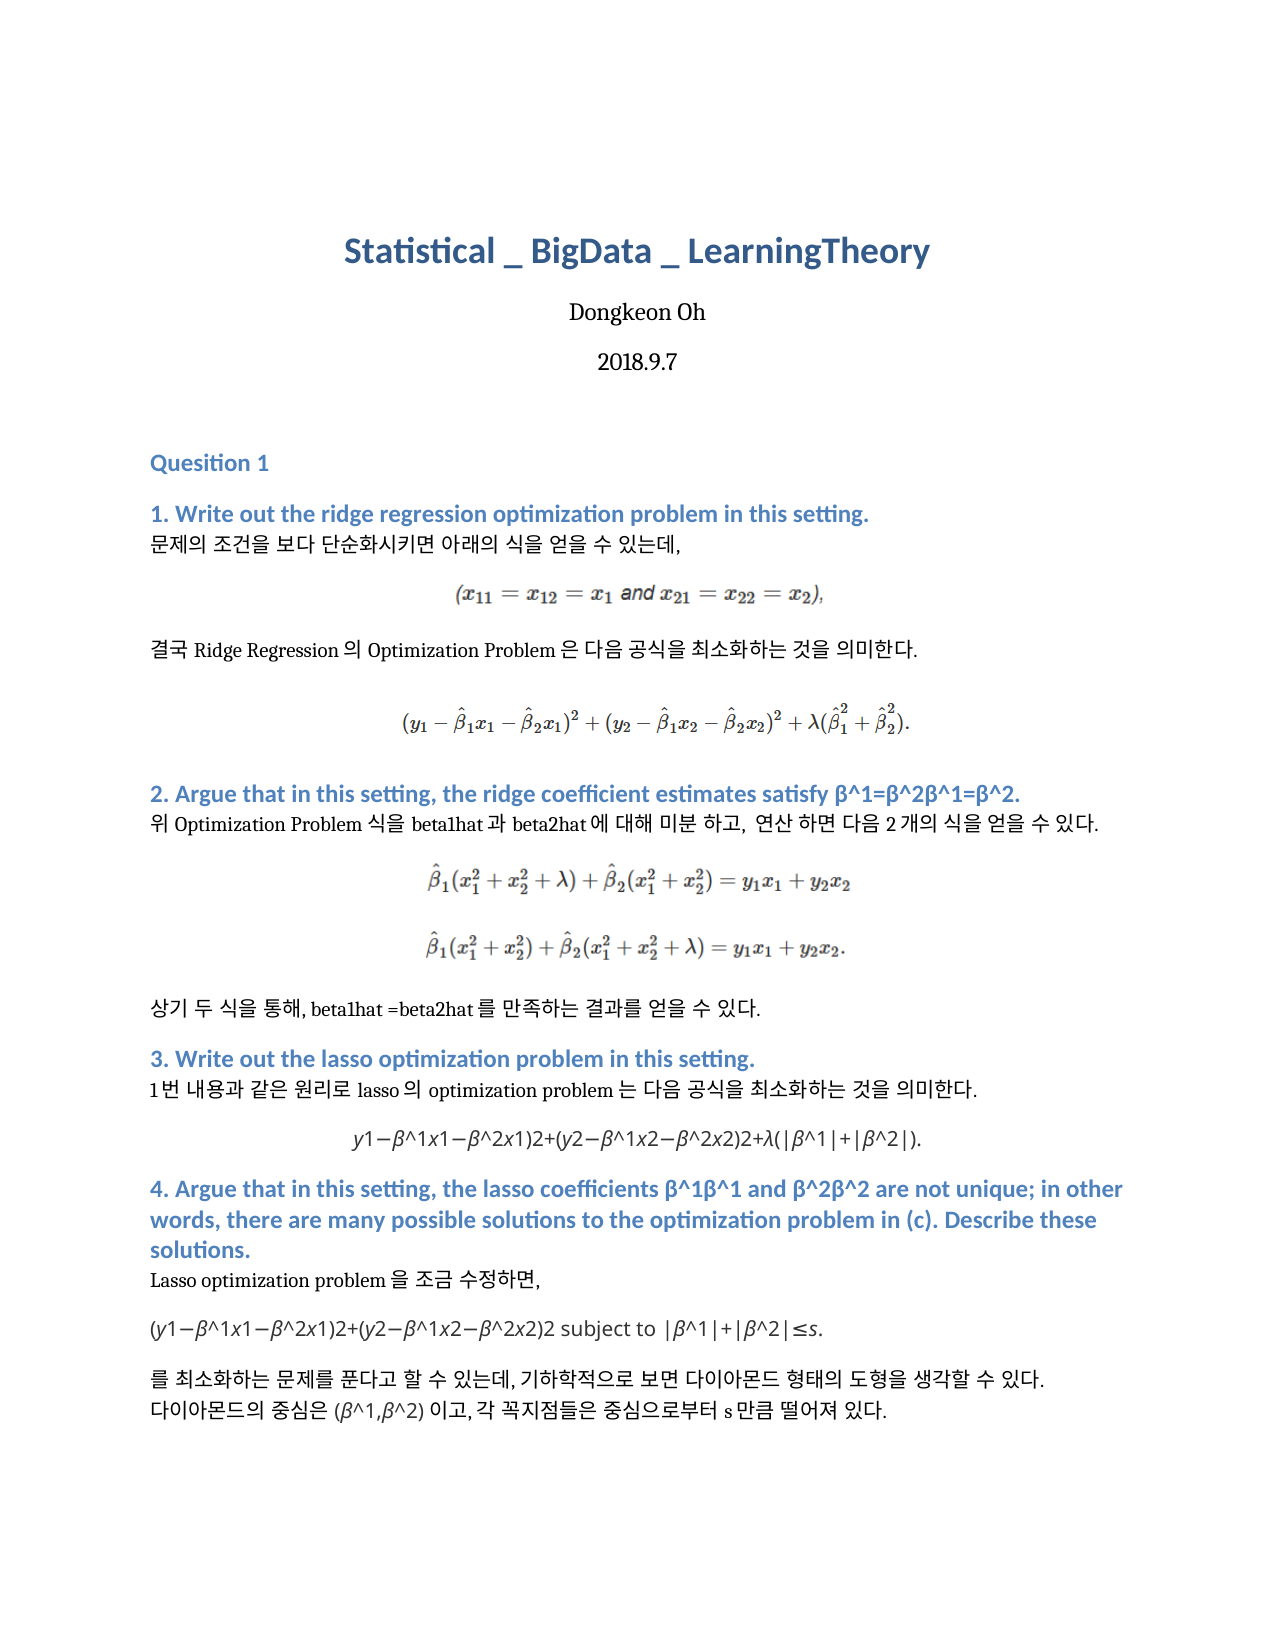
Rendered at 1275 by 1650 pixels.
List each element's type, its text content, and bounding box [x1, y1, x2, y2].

subtitle 2. Argue that in this setting, the ridge coefficient estimates satisfy β^1=β^2β^1=β^2. [150, 778, 1125, 809]
text 상기 두 식을 통해, beta1hat =beta2hat를 만족하는 결과를 얻을 수 있다. [150, 992, 1125, 1022]
text y1−β^1x1−β^2x1)2+(y2−β^1x2−β^2x2)2+λ(|β^1|+|β^2|). [150, 1124, 1125, 1153]
text Lasso optimization problem을 조금 수정하면, [150, 1265, 1125, 1294]
text 를 최소화하는 문제를 푼다고 할 수 있는데, 기하학적으로 보면 다이아몬드 형태의 도형을 생각할 수 있다. 다이아몬드의 중심은 (β^1,β^2) 이고, 각 꼭지점들은 중심으로부터 s만큼 떨어져 있다. [150, 1364, 1125, 1424]
text (y1−β^1x1−β^2x1)2+(y2−β^1x2−β^2x2)2 subject to |β^1|+|β^2|≤s. [150, 1314, 1125, 1343]
picture [416, 928, 859, 971]
picture [394, 692, 919, 749]
text 위 Optimization Problem 식을 beta1hat과 beta2hat에 대해 미분 하고, 연산 하면 다음 2개의 식을 얻을 수 있다. [150, 809, 1125, 837]
picture [413, 858, 862, 908]
subtitle 4. Argue that in this setting, the lasso coefficients β^1β^1 and β^2β^2 are not unique; in other words, there are many possible solutions to the optimization problem in (c). Describe these solutions. [150, 1174, 1125, 1265]
text 2018.9.7 [150, 348, 1125, 376]
text 문제의 조건을 보다 단순화시키면 아래의 식을 얻을 수 있는데, [150, 529, 1125, 559]
subtitle 1. Write out the ridge regression optimization problem in this setting. [150, 498, 1125, 529]
subtitle Quesition 1 [150, 447, 1125, 477]
title Statistical _ BigData _ LearningTheory [150, 227, 1125, 273]
text 1번 내용과 같은 원리로 lasso의 optimization problem는 다음 공식을 최소화하는 것을 의미한다. [150, 1073, 1125, 1103]
picture [452, 579, 823, 614]
subtitle 3. Write out the lasso optimization problem in this setting. [150, 1043, 1125, 1073]
text 결국 Ridge Regression의 Optimization Problem은 다음 공식을 최소화하는 것을 의미한다. [150, 635, 1125, 663]
text Dongkeon Oh [150, 298, 1125, 327]
